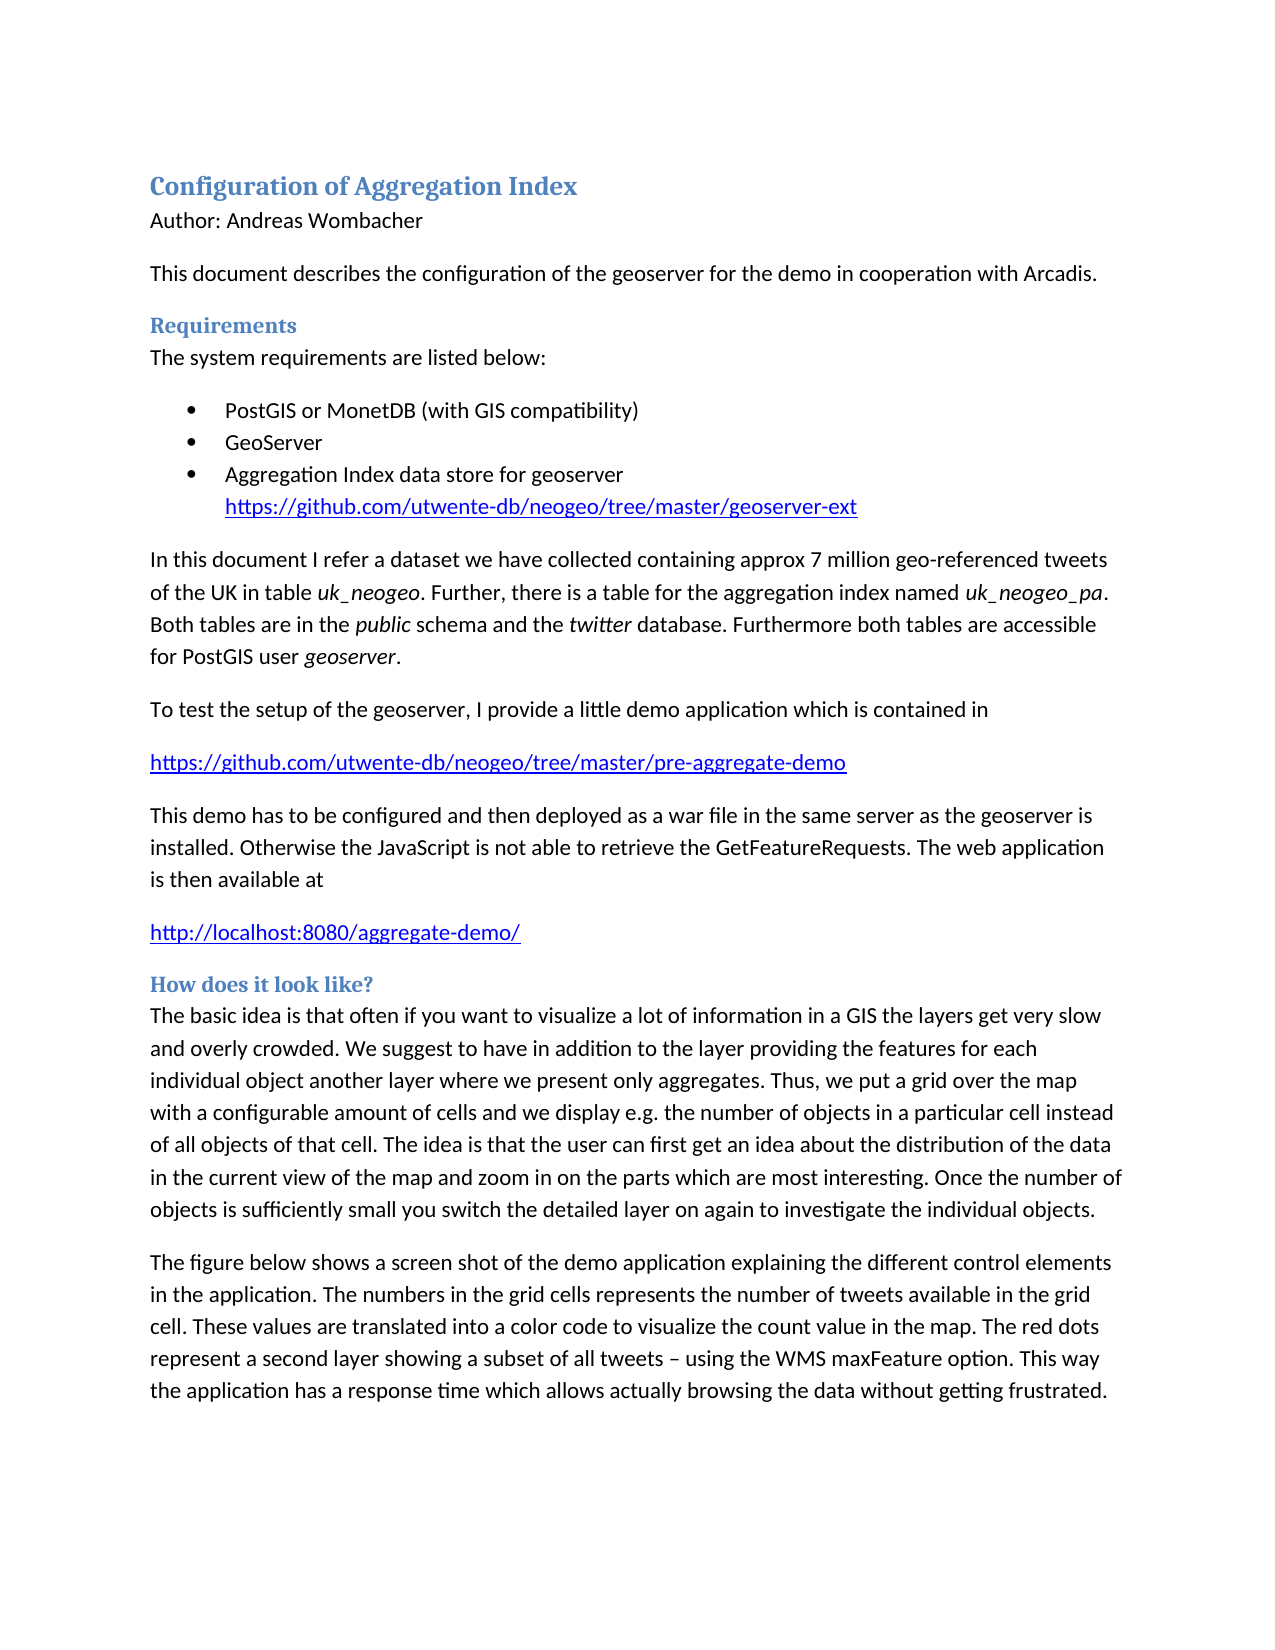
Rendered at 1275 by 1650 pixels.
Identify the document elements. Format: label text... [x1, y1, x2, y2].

subtitle Requirements [150, 313, 1125, 339]
text The basic idea is that often if you want to visualize a lot of information in a GIS the layers get very slow and overly crowded. We suggest to have in addition to the layer providing the features for each individual object another layer where we present only aggregates. Thus, we put a grid over the map with a configurable amount of cells and we display e.g. the number of objects in a particular cell instead of all objects of that cell. The idea is that the user can first get an idea about the distribution of the data in the current view of the map and zoom in on the parts which are most interesting. Once the number of objects is sufficiently small you switch the detailed layer on again to investigate the individual objects. [150, 1002, 1125, 1223]
text The system requirements are listed below: [150, 343, 1125, 371]
text https://github.com/utwente-db/neogeo/tree/master/pre-aggregate-demo [150, 748, 1125, 776]
text http://localhost:8080/aggregate-demo/ [150, 918, 1125, 946]
text Author: Andreas Wombacher [150, 207, 1125, 234]
text To test the setup of the geoserver, I provide a little demo application which is contained in [150, 695, 1125, 723]
text In this document I refer a dataset we have collected containing approx 7 million geo-referenced tweets of the UK in table uk_neogeo. Further, there is a table for the aggregation index named uk_neogeo_pa. Both tables are in the public schema and the twitter database. Furthermore both tables are accessible for PostGIS user geoserver. [150, 545, 1125, 670]
subtitle Configuration of Aggregation Index [150, 171, 1125, 202]
list PostGIS or MonetDB (with GIS compatibility) [187, 396, 1125, 424]
text This document describes the configuration of the geoserver for the demo in cooperation with Arcadis. [150, 259, 1125, 288]
subtitle How does it look like? [150, 971, 1125, 998]
list Aggregation Index data store for geoserver https://github.com/utwente-db/neogeo/tree/master/geoserver-ext [187, 460, 1125, 520]
list GeoServer [187, 428, 1125, 456]
text This demo has to be configured and then deployed as a war file in the same server as the geoserver is installed. Otherwise the JavaScript is not able to retrieve the GetFeatureRequests. The web application is then available at [150, 801, 1125, 893]
text The figure below shows a screen shot of the demo application explaining the different control elements in the application. The numbers in the grid cells represents the number of tweets available in the grid cell. These values are translated into a color code to visualize the count value in the map. The red dots represent a second layer showing a subset of all tweets – using the WMS maxFeature option. This way the application has a response time which allows actually browsing the data without getting frustrated. [150, 1248, 1125, 1404]
